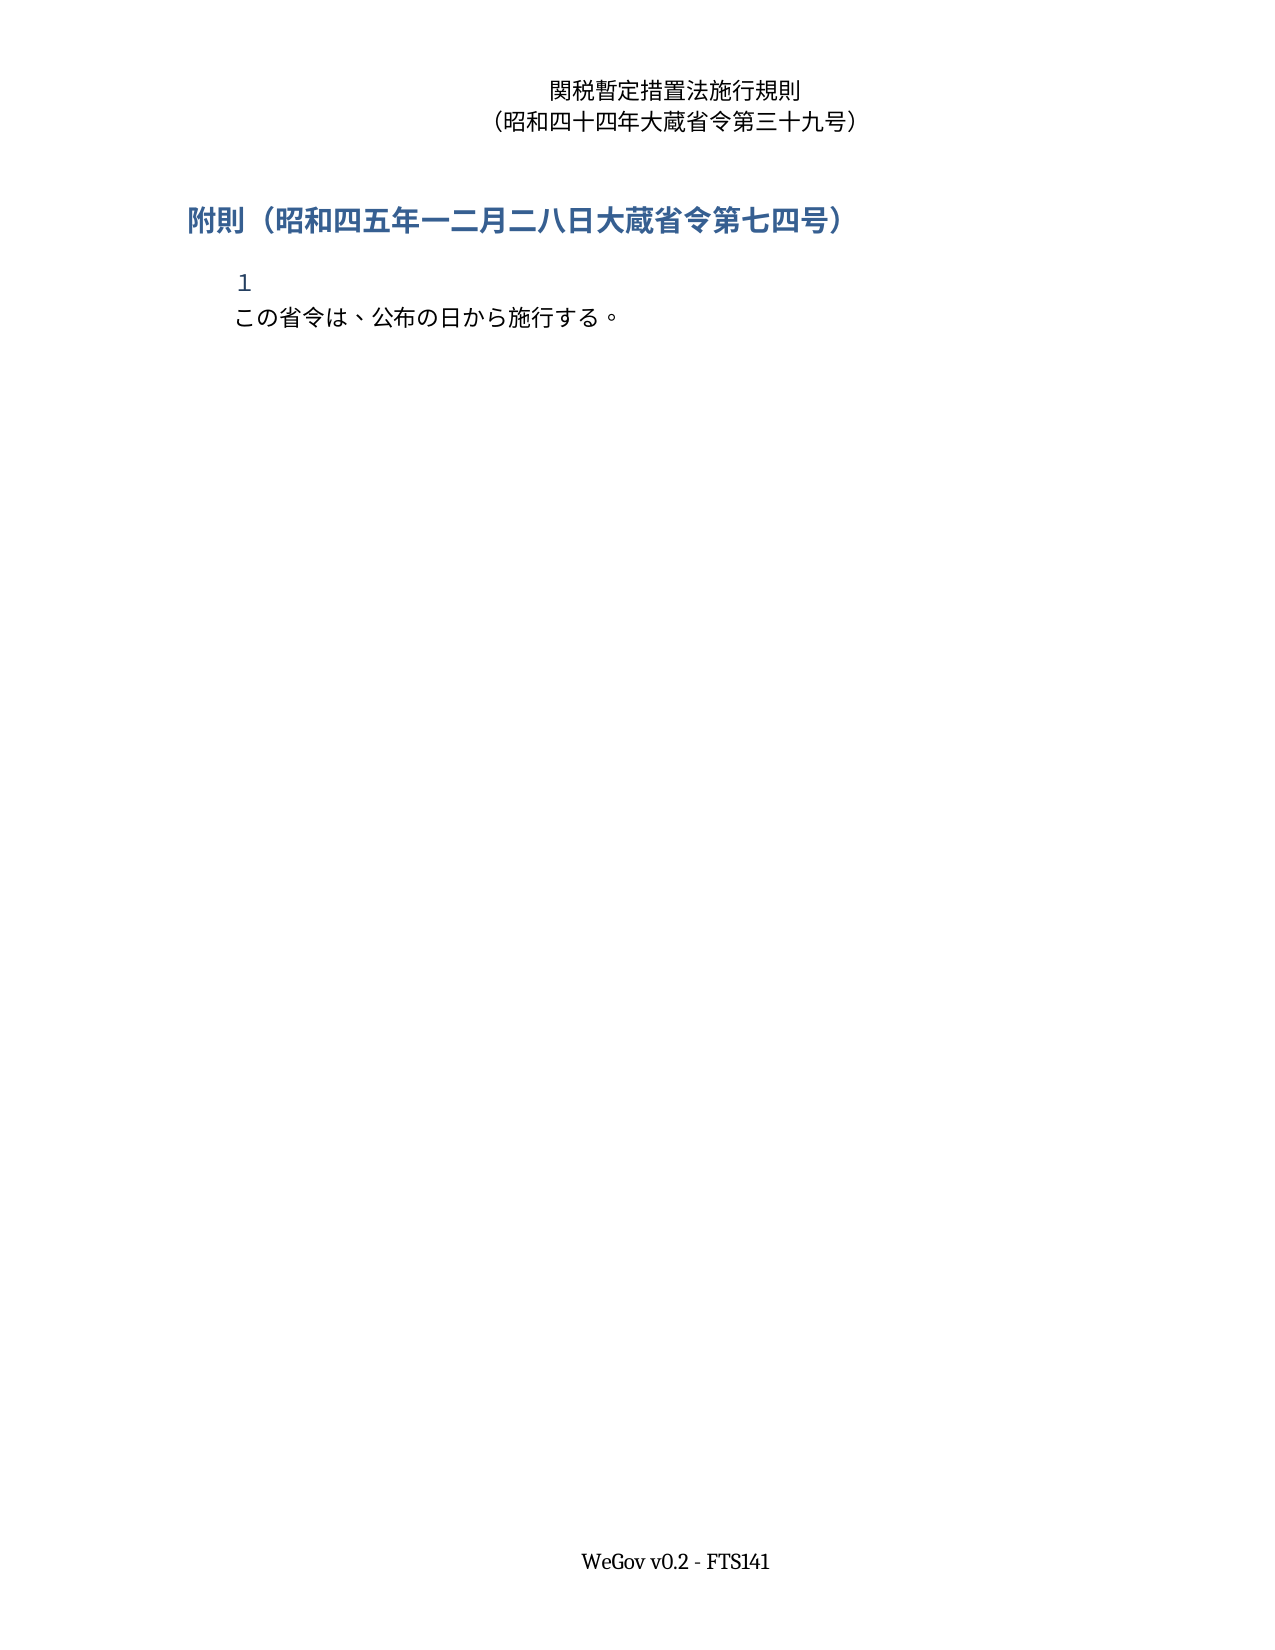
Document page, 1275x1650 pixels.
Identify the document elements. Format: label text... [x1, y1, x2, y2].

text この省令は、公布の日から施行する。 [233, 302, 1087, 334]
subtitle １ [233, 266, 1087, 298]
subtitle 附則（昭和四五年一二月二八日大蔵省令第七四号） [187, 200, 1087, 240]
